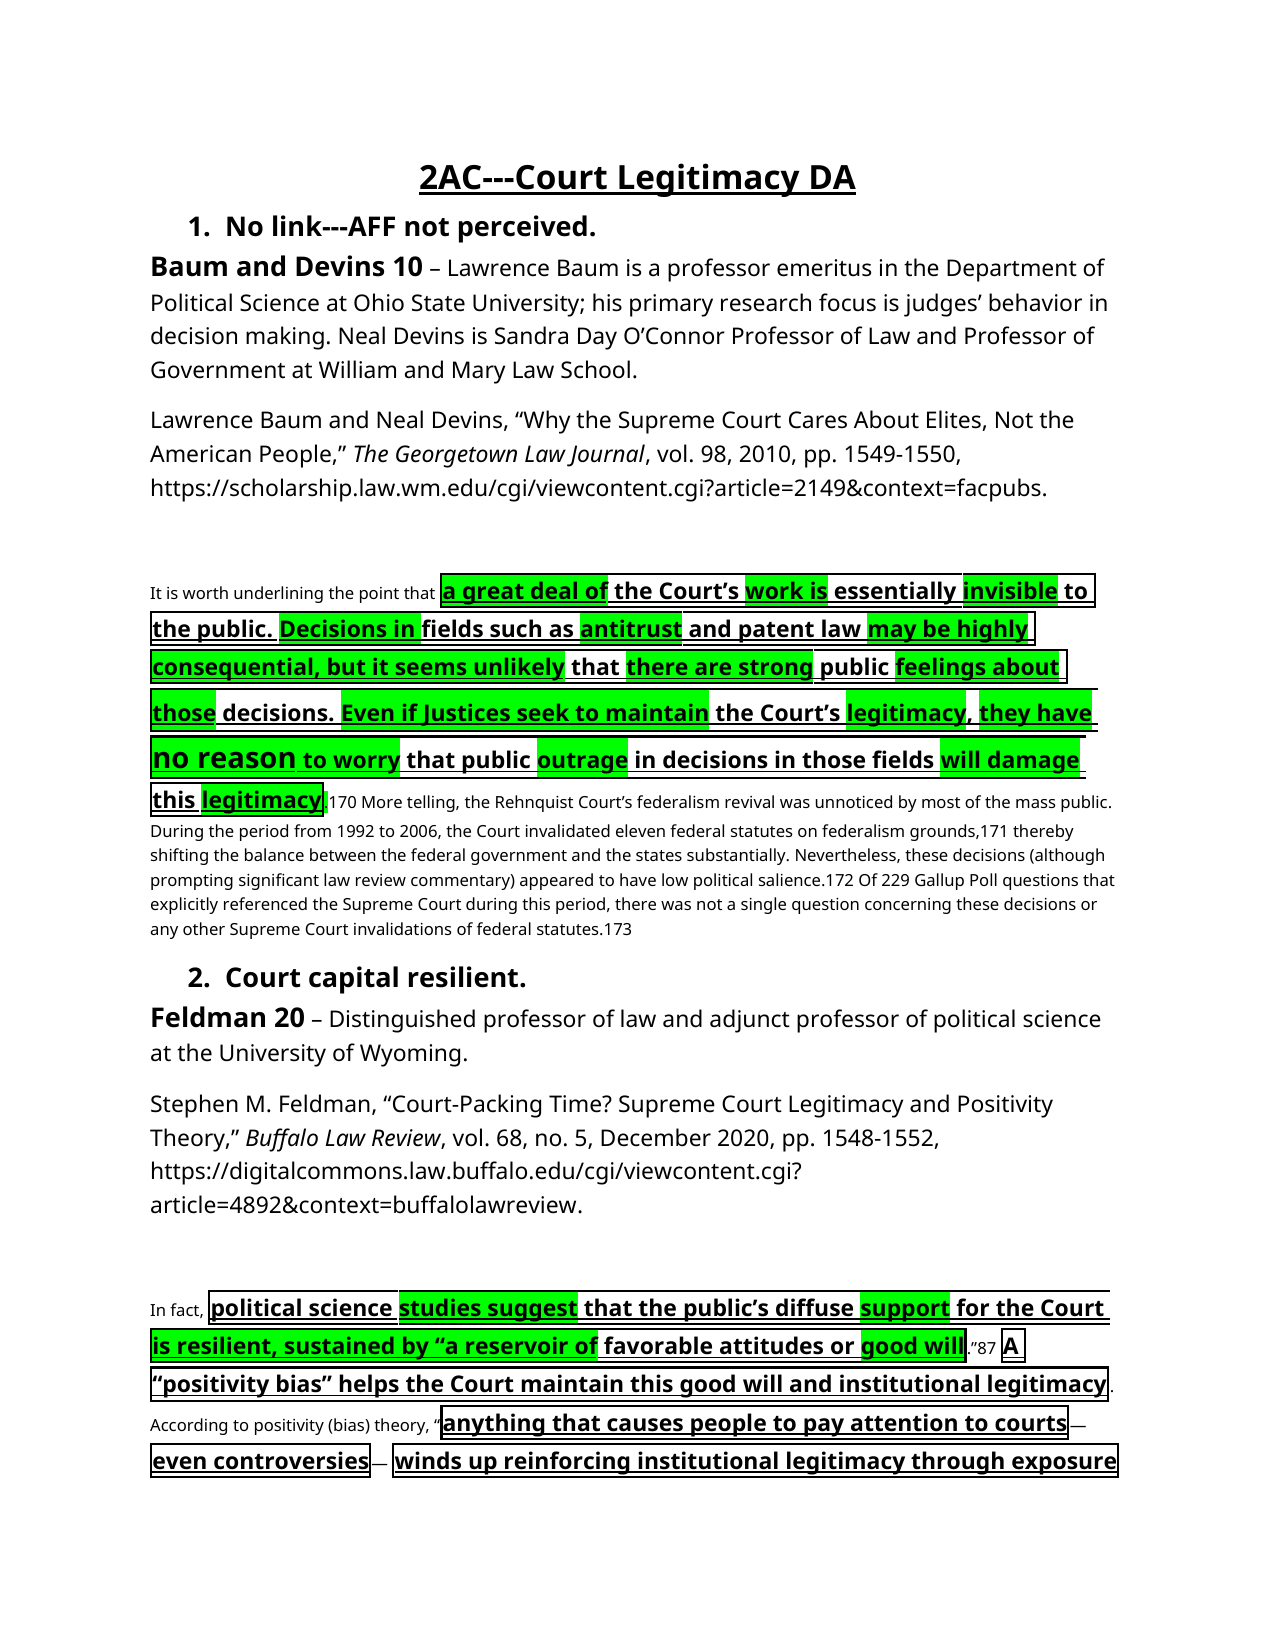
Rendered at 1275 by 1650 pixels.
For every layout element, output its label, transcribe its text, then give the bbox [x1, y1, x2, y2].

text Stephen M. Feldman, “Court-Packing Time? Supreme Court Legitimacy and Positivity Theory,” Buffalo Law Review, vol. 68, no. 5, December 2020, pp. 1548-1552, https://digitalcommons.law.buffalo.edu/cgi/viewcontent.cgi?article=4892&context=buffalolawreview. [150, 1088, 1125, 1220]
text Baum and Devins 10 – Lawrence Baum is a professor emeritus in the Department of Political Science at Ohio State University; his primary research focus is judges’ behavior in decision making. Neal Devins is Sandra Day O’Connor Professor of Law and Professor of Government at William and Mary Law School. [150, 247, 1125, 385]
text Lawrence Baum and Neal Devins, “Why the Supreme Court Cares About Elites, Not the American People,” The Georgetown Law Journal, vol. 98, 2010, pp. 1549-1550, https://scholarship.law.wm.edu/cgi/viewcontent.cgi?article=2149&context=facpubs. [150, 404, 1125, 503]
subtitle Court capital resilient. [187, 958, 1125, 995]
text Feldman 20 – Distinguished professor of law and adjunct professor of political science at the University of Wyoming. [150, 998, 1125, 1069]
text It is worth underlining the point that a great deal of the Court’s work is essentially invisible to the public. Decisions in fields such as antitrust and patent law may be highly consequential, but it seems unlikely that there are strong public feelings about those decisions. Even if Justices seek to maintain the Court’s legitimacy, they have no reason to worry that public outrage in decisions in those fields will damage this legitimacy.170 More telling, the Rehnquist Court’s federalism revival was unnoticed by most of the mass public. During the period from 1992 to 2006, the Court invalidated eleven federal statutes on federalism grounds,171 thereby shifting the balance between the federal government and the states substantially. Nevertheless, these decisions (although prompting significant law review commentary) appeared to have low political salience.172 Of 229 Gallup Poll questions that explicitly referenced the Supreme Court during this period, there was not a single question concerning these decisions or any other Supreme Court invalidations of federal statutes.173 [150, 573, 1125, 940]
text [150, 1290, 1125, 1478]
subtitle No link---AFF not perceived. [187, 207, 1125, 244]
subtitle 2AC---Court Legitimacy DA [150, 154, 1125, 199]
